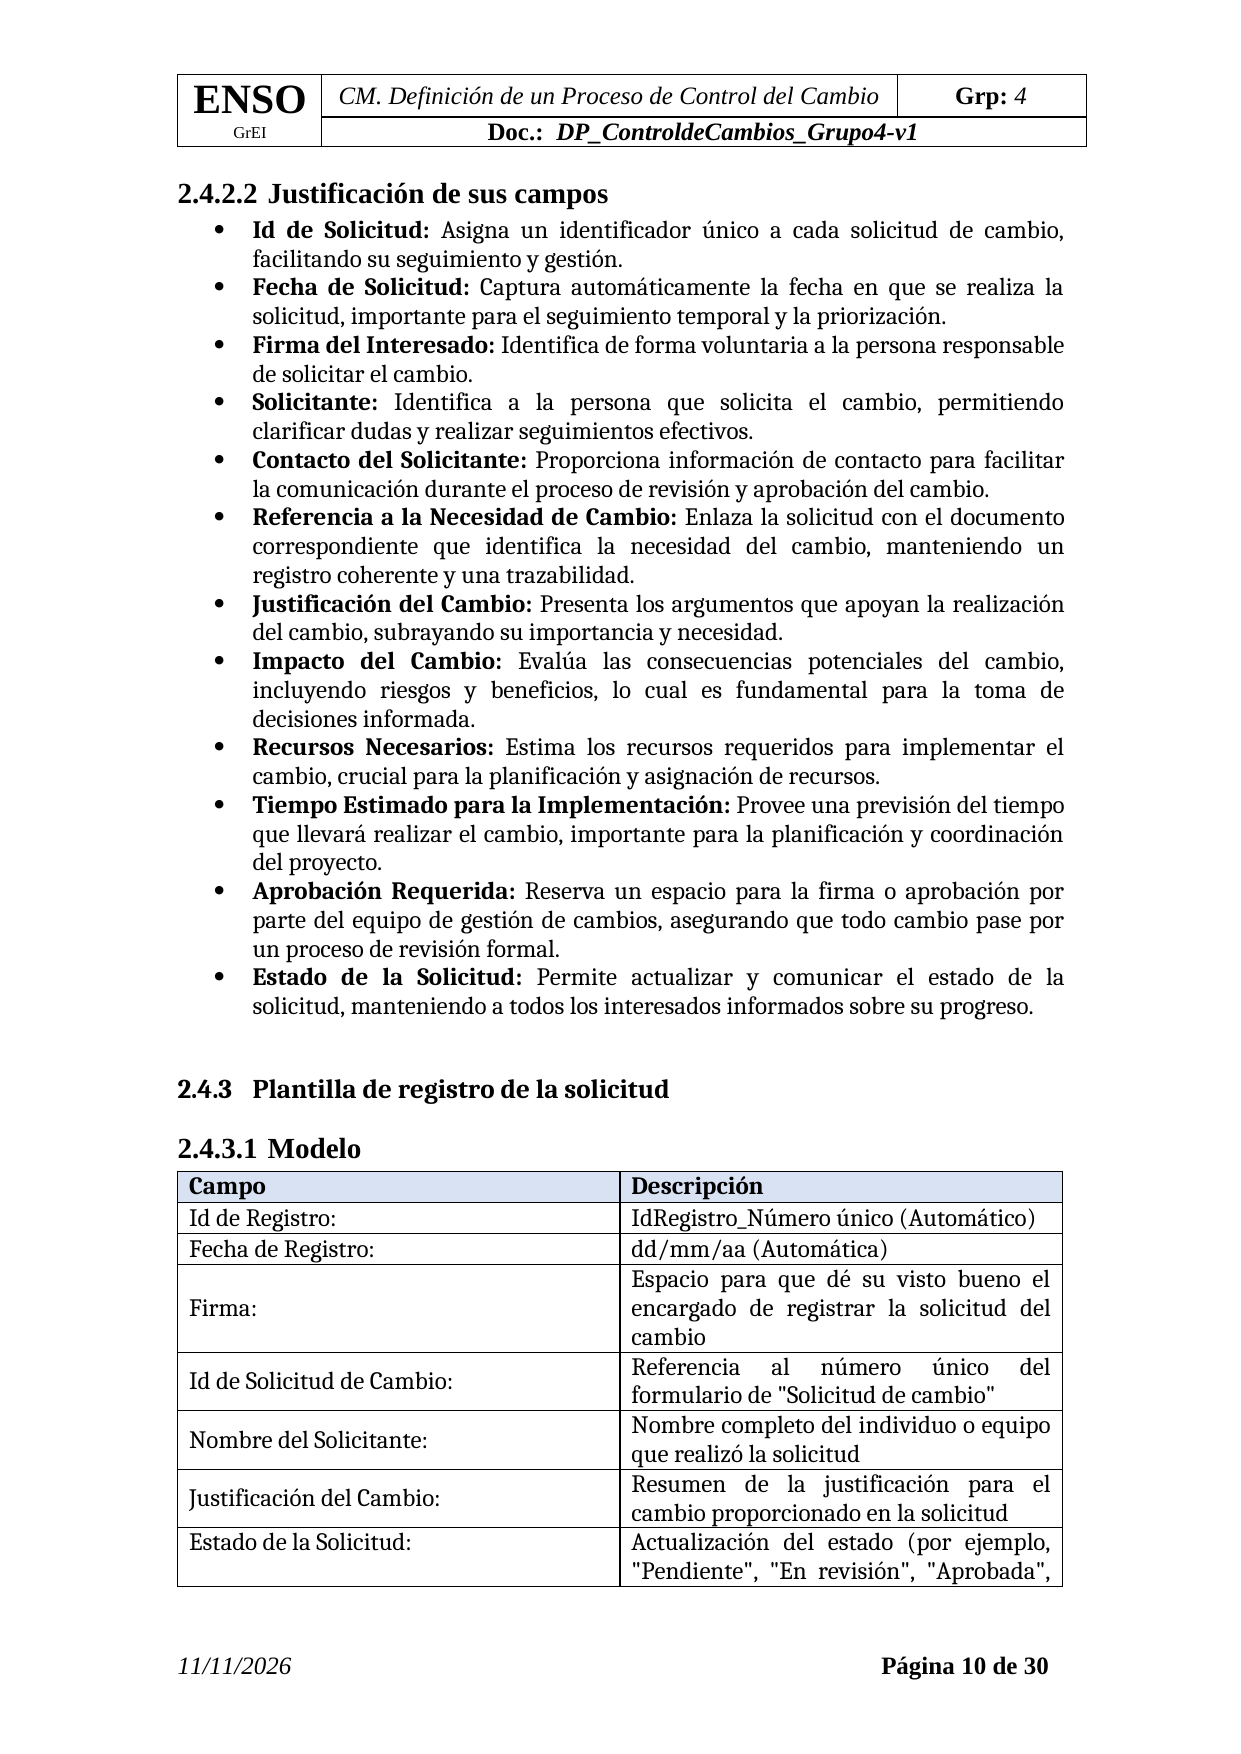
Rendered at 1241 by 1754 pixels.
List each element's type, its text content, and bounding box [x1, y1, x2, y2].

table_cell Referencia al número único del formulario de "Solicitud de cambio" [621, 1353, 1062, 1410]
list Referencia a la Necesidad de Cambio: Enlaza la solicitud con el documento correspondiente que identifica la necesidad del cambio, manteniendo un registro coherente y una trazabilidad. [215, 503, 1065, 589]
table_cell Nombre completo del individuo o equipo que realizó la solicitud [621, 1411, 1062, 1469]
list Estado de la Solicitud: Permite actualizar y comunicar el estado de la solicitud, manteniendo a todos los interesados informados sobre su progreso. [215, 963, 1065, 1021]
table_cell Nombre del Solicitante: [178, 1411, 619, 1469]
list Solicitante: Identifica a la persona que solicita el cambio, permitiendo clarificar dudas y realizar seguimientos efectivos. [215, 388, 1065, 446]
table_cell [621, 1528, 1062, 1586]
list Contacto del Solicitante: Proporciona información de contacto para facilitar la comunicación durante el proceso de revisión y aprobación del cambio. [215, 446, 1065, 503]
table_cell Firma: [178, 1265, 619, 1352]
subtitle Justificación de sus campos [177, 176, 1063, 209]
table_cell Id de Solicitud de Cambio: [178, 1353, 619, 1410]
table_cell Resumen de la justificación para el cambio proporcionado en la solicitud [621, 1470, 1062, 1527]
list Id de Solicitud: Asigna un identificador único a cada solicitud de cambio, facilitando su seguimiento y gestión. [215, 216, 1065, 273]
table_cell Espacio para que dé su visto bueno el encargado de registrar la solicitud del cambio [621, 1265, 1062, 1352]
list Aprobación Requerida: Reserva un espacio para la firma o aprobación por parte del equipo de gestión de cambios, asegurando que todo cambio pase por un proceso de revisión formal. [215, 877, 1065, 963]
list Impacto del Cambio: Evalúa las consecuencias potenciales del cambio, incluyendo riesgos y beneficios, lo cual es fundamental para la toma de decisiones informada. [215, 647, 1065, 733]
list Justificación del Cambio: Presenta los argumentos que apoyan la realización del cambio, subrayando su importancia y necesidad. [215, 589, 1065, 647]
list Tiempo Estimado para la Implementación: Provee una previsión del tiempo que llevará realizar el cambio, importante para la planificación y coordinación del proyecto. [215, 791, 1065, 877]
table_cell Fecha de Registro: [178, 1234, 619, 1264]
table_cell Id de Registro: [178, 1203, 619, 1233]
table_cell IdRegistro_Número único (Automático) [621, 1203, 1062, 1233]
table_header Campo [178, 1172, 619, 1202]
subtitle Modelo [177, 1131, 1063, 1164]
list Fecha de Solicitud: Captura automáticamente la fecha en que se realiza la solicitud, importante para el seguimiento temporal y la priorización. [215, 273, 1065, 331]
table_cell dd/mm/aa (Automática) [621, 1234, 1062, 1264]
table_header Descripción [621, 1172, 1062, 1202]
subtitle Plantilla de registro de la solicitud [177, 1074, 1063, 1106]
list Recursos Necesarios: Estima los recursos requeridos para implementar el cambio, crucial para la planificación y asignación de recursos. [215, 733, 1065, 791]
list Firma del Interesado: Identifica de forma voluntaria a la persona responsable de solicitar el cambio. [215, 331, 1065, 388]
table_cell Justificación del Cambio: [178, 1470, 619, 1527]
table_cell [178, 1528, 619, 1586]
